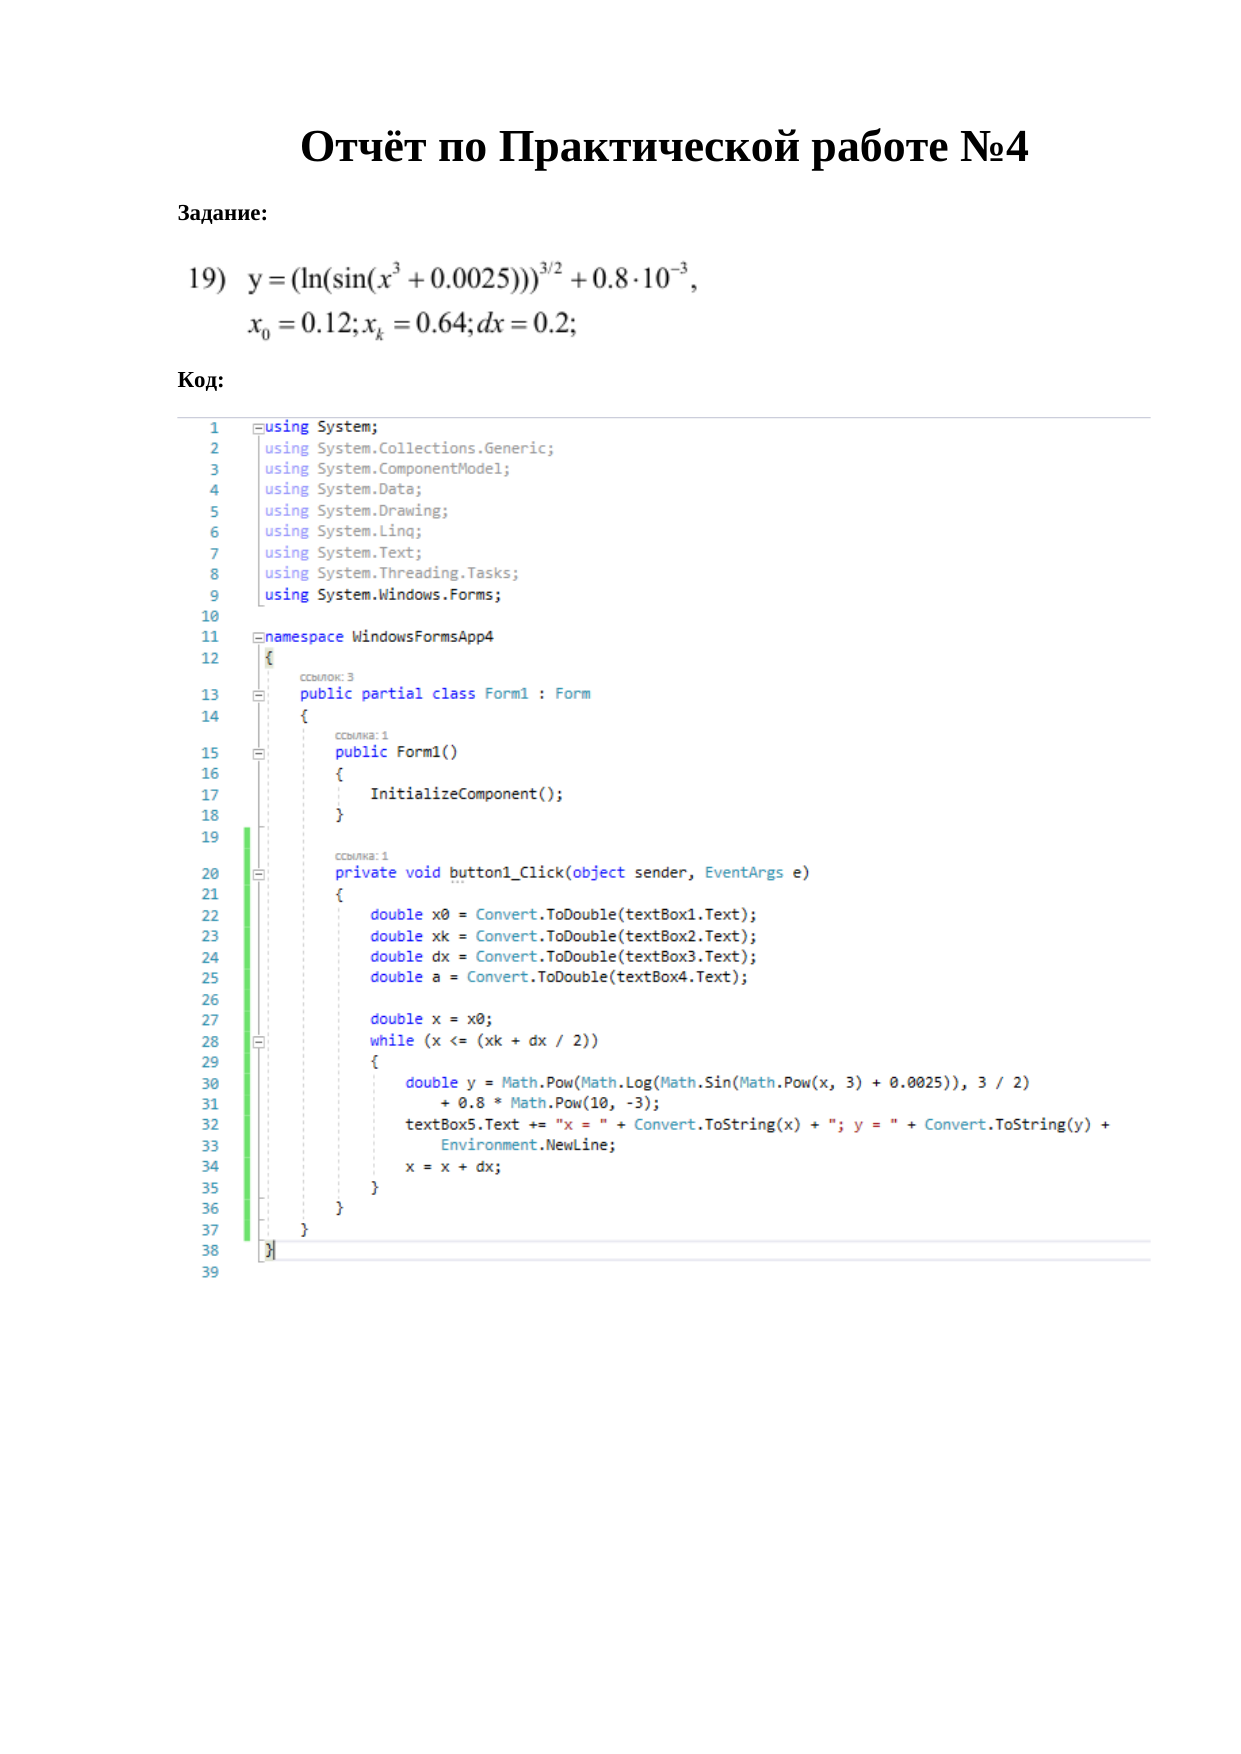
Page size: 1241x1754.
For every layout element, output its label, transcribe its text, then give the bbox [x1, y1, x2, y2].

picture [177, 417, 1151, 1302]
picture [177, 250, 703, 342]
text Задание: [177, 199, 1152, 226]
text Код: [177, 366, 1152, 392]
text Отчёт по Практической работе №4 [177, 118, 1152, 171]
